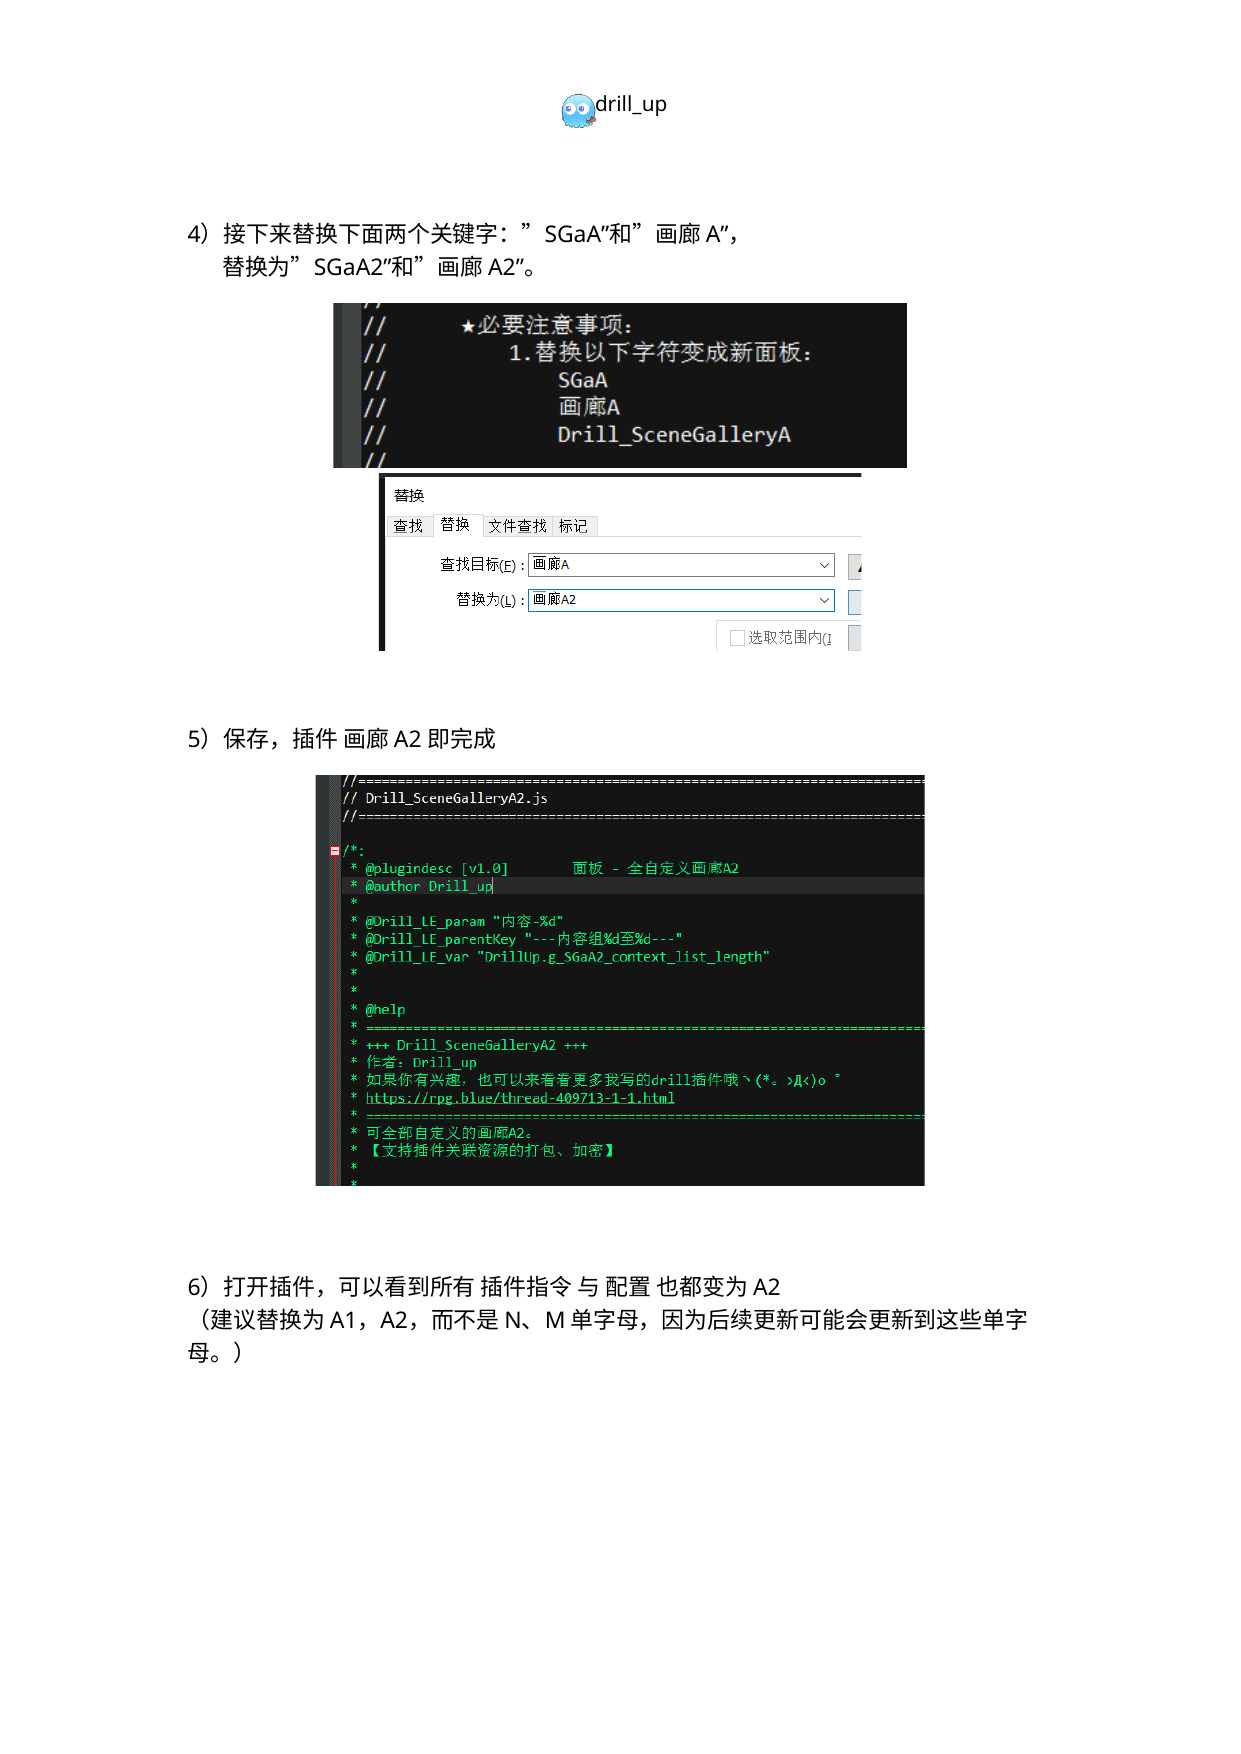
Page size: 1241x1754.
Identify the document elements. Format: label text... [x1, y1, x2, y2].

text 4）接下来替换下面两个关键字：”SGaA”和”画廊A”， [187, 216, 1053, 249]
text 6）打开插件，可以看到所有 插件指令 与 配置 也都变为A2 [187, 1268, 1053, 1302]
text 5）保存，插件 画廊A2 即完成 [187, 721, 1053, 754]
text 替换为”SGaA2”和”画廊A2”。 [187, 249, 1053, 283]
text （建议替换为A1，A2，而不是N、M单字母，因为后续更新可能会更新到这些单字母。） [187, 1302, 1053, 1368]
picture [378, 473, 862, 651]
picture [556, 88, 597, 130]
picture [333, 303, 907, 468]
picture [315, 775, 925, 1186]
